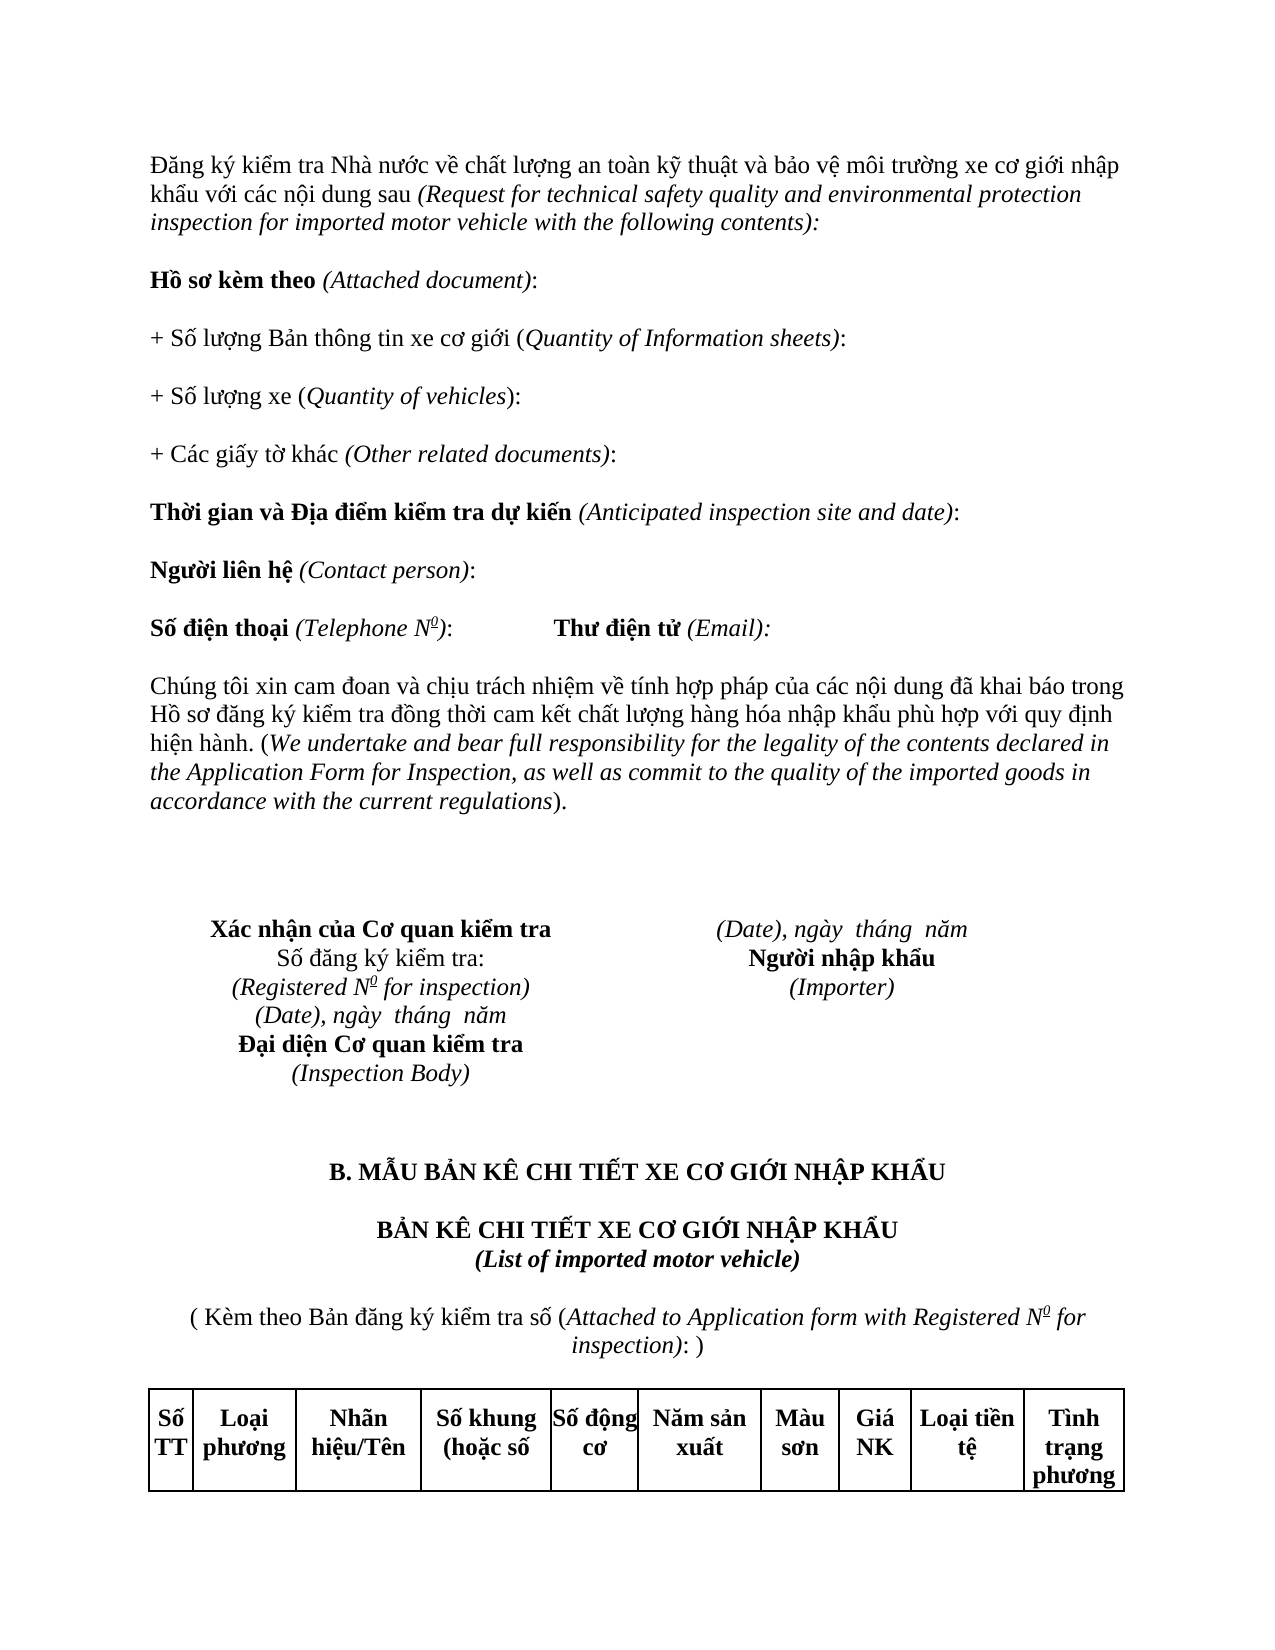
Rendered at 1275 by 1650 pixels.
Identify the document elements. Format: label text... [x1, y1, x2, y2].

text ( Kèm theo Bản đăng ký kiểm tra số (Attached to Application form with Registered N0 for inspection): ) [150, 1302, 1125, 1359]
text + Số lượng xe (Quantity of vehicles): [150, 381, 1125, 410]
text Đăng ký kiểm tra Nhà nước về chất lượng an toàn kỹ thuật và bảo vệ môi trường xe cơ giới nhập khẩu với các nội dung sau (Request for technical safety quality and environmental protection inspection for imported motor vehicle with the following contents): [150, 150, 1125, 236]
table_header Màu sơn (Color) [762, 1390, 838, 1489]
text Hồ sơ kèm theo (Attached document): [150, 265, 1125, 294]
text Thời gian và Địa điểm kiểm tra dự kiến (Anticipated inspection site and date): [150, 497, 1125, 526]
text BẢN KÊ CHI TIẾT XE CƠ GIỚI NHẬP KHẨU (List of imported motor vehicle) [150, 1215, 1125, 1272]
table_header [1025, 1390, 1123, 1489]
text Chúng tôi xin cam đoan và chịu trách nhiệm về tính hợp pháp của các nội dung đã khai báo trong Hồ sơ đăng ký kiểm tra đồng thời cam kết chất lượng hàng hóa nhập khẩu phù hợp với quy định hiện hành. (We undertake and bear full responsibility for the legality of the contents declared in the Application Form for Inspection, as well as commit to the quality of the imported goods in accordance with the current regulations). [150, 671, 1125, 814]
table_header (Date), ngày tháng năm Người nhập khẩu (Importer) [611, 902, 1072, 1087]
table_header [639, 1390, 760, 1489]
text Số điện thoại (Telephone N0): Thư điện tử (Email): [150, 613, 1125, 642]
text Người liên hệ (Contact person): [150, 555, 1125, 584]
text + Các giấy tờ khác (Other related documents): [150, 439, 1125, 468]
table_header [422, 1390, 550, 1489]
table_header Xác nhận của Cơ quan kiểm tra Số đăng ký kiểm tra: (Registered N0 for inspection) (Date), ngày tháng năm Đại diện Cơ quan kiểm tra (Inspection Body) [150, 902, 611, 1087]
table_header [912, 1390, 1023, 1489]
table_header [552, 1390, 637, 1489]
text + Số lượng Bản thông tin xe cơ giới (Quantity of Information sheets): [150, 323, 1125, 352]
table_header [297, 1390, 420, 1489]
table_header Số TT (N0) [150, 1390, 192, 1489]
text B. MẪU BẢN KÊ CHI TIẾT XE CƠ GIỚI NHẬP KHẨU [150, 1157, 1125, 1186]
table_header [194, 1390, 295, 1489]
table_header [840, 1390, 910, 1489]
